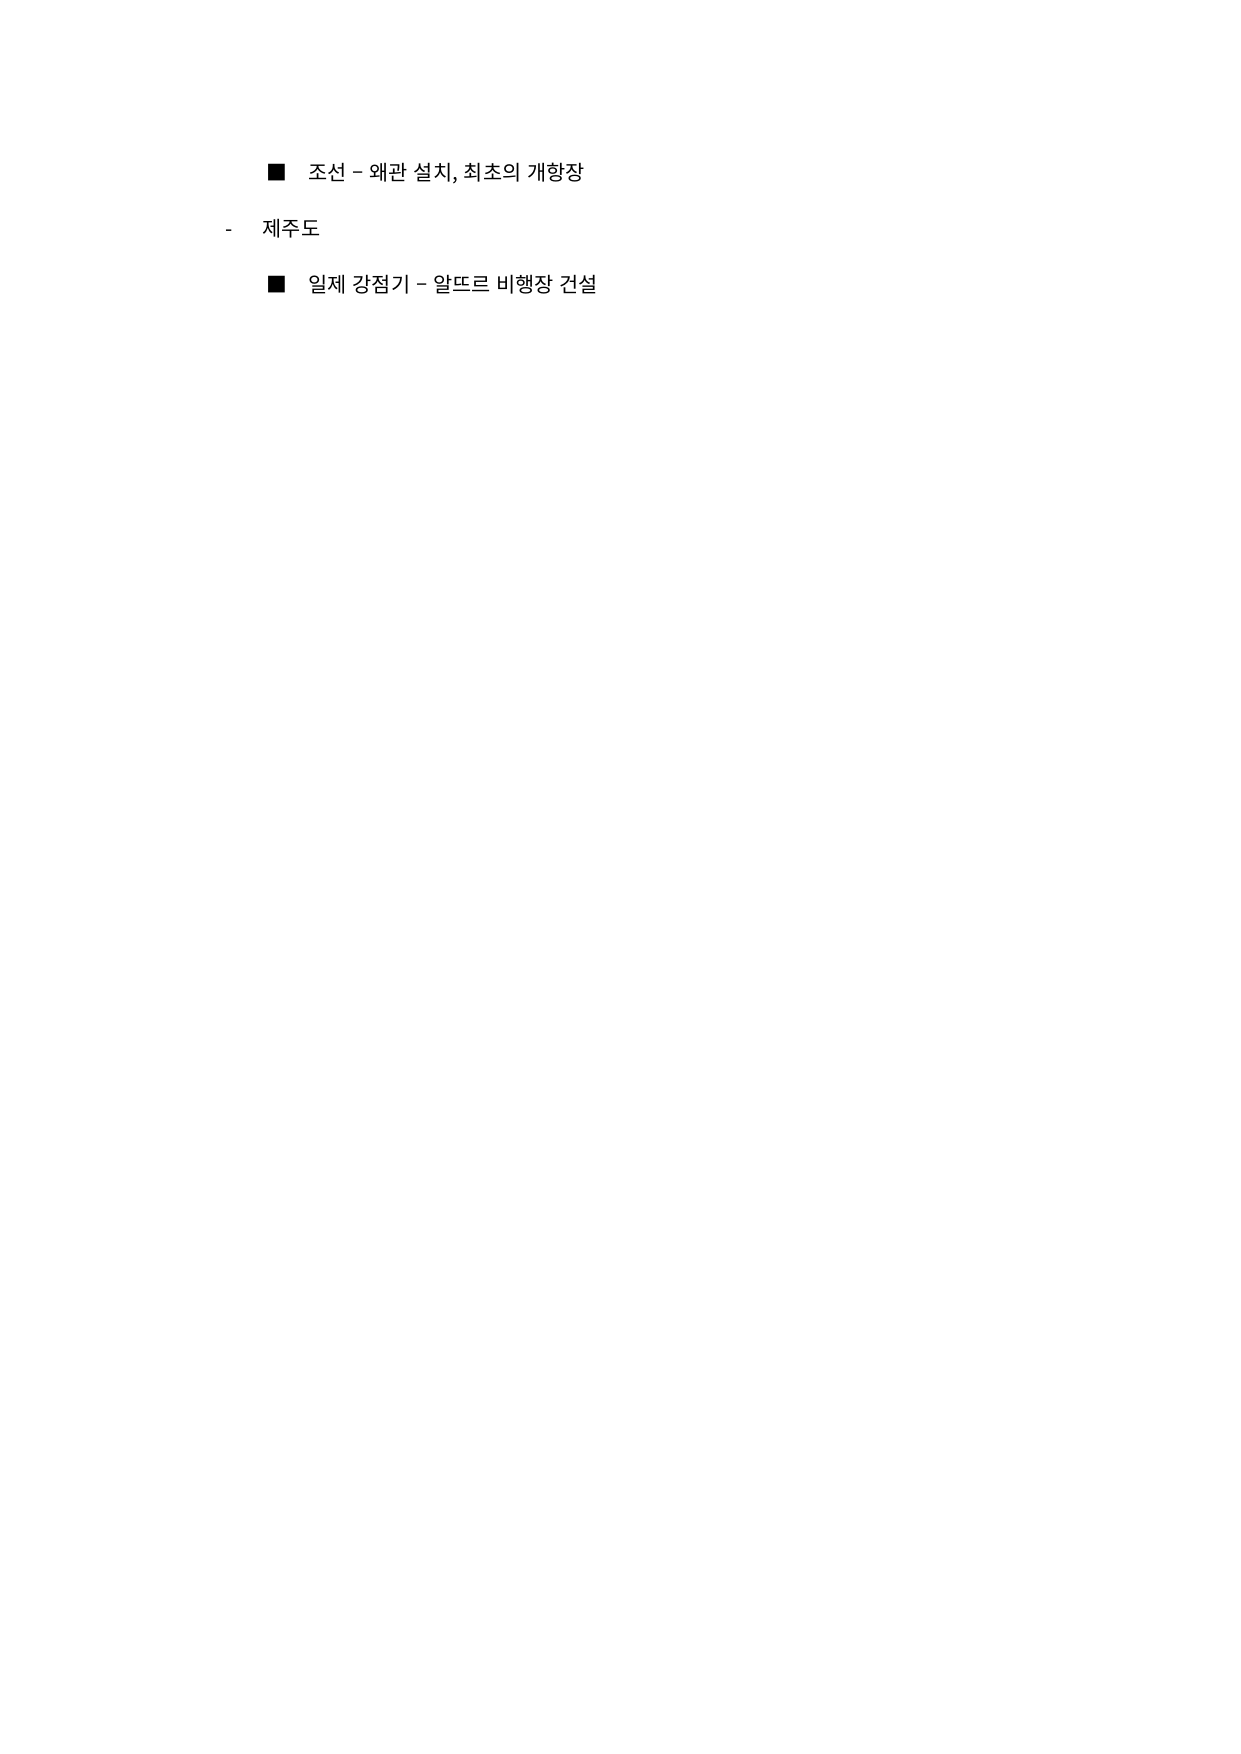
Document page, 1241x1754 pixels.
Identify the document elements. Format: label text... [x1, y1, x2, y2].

list 일제 강점기 – 알뜨르 비행장 건설 [267, 262, 1090, 305]
list 제주도 [225, 213, 1090, 243]
list 조선 – 왜관 설치, 최초의 개항장 [267, 150, 1090, 193]
